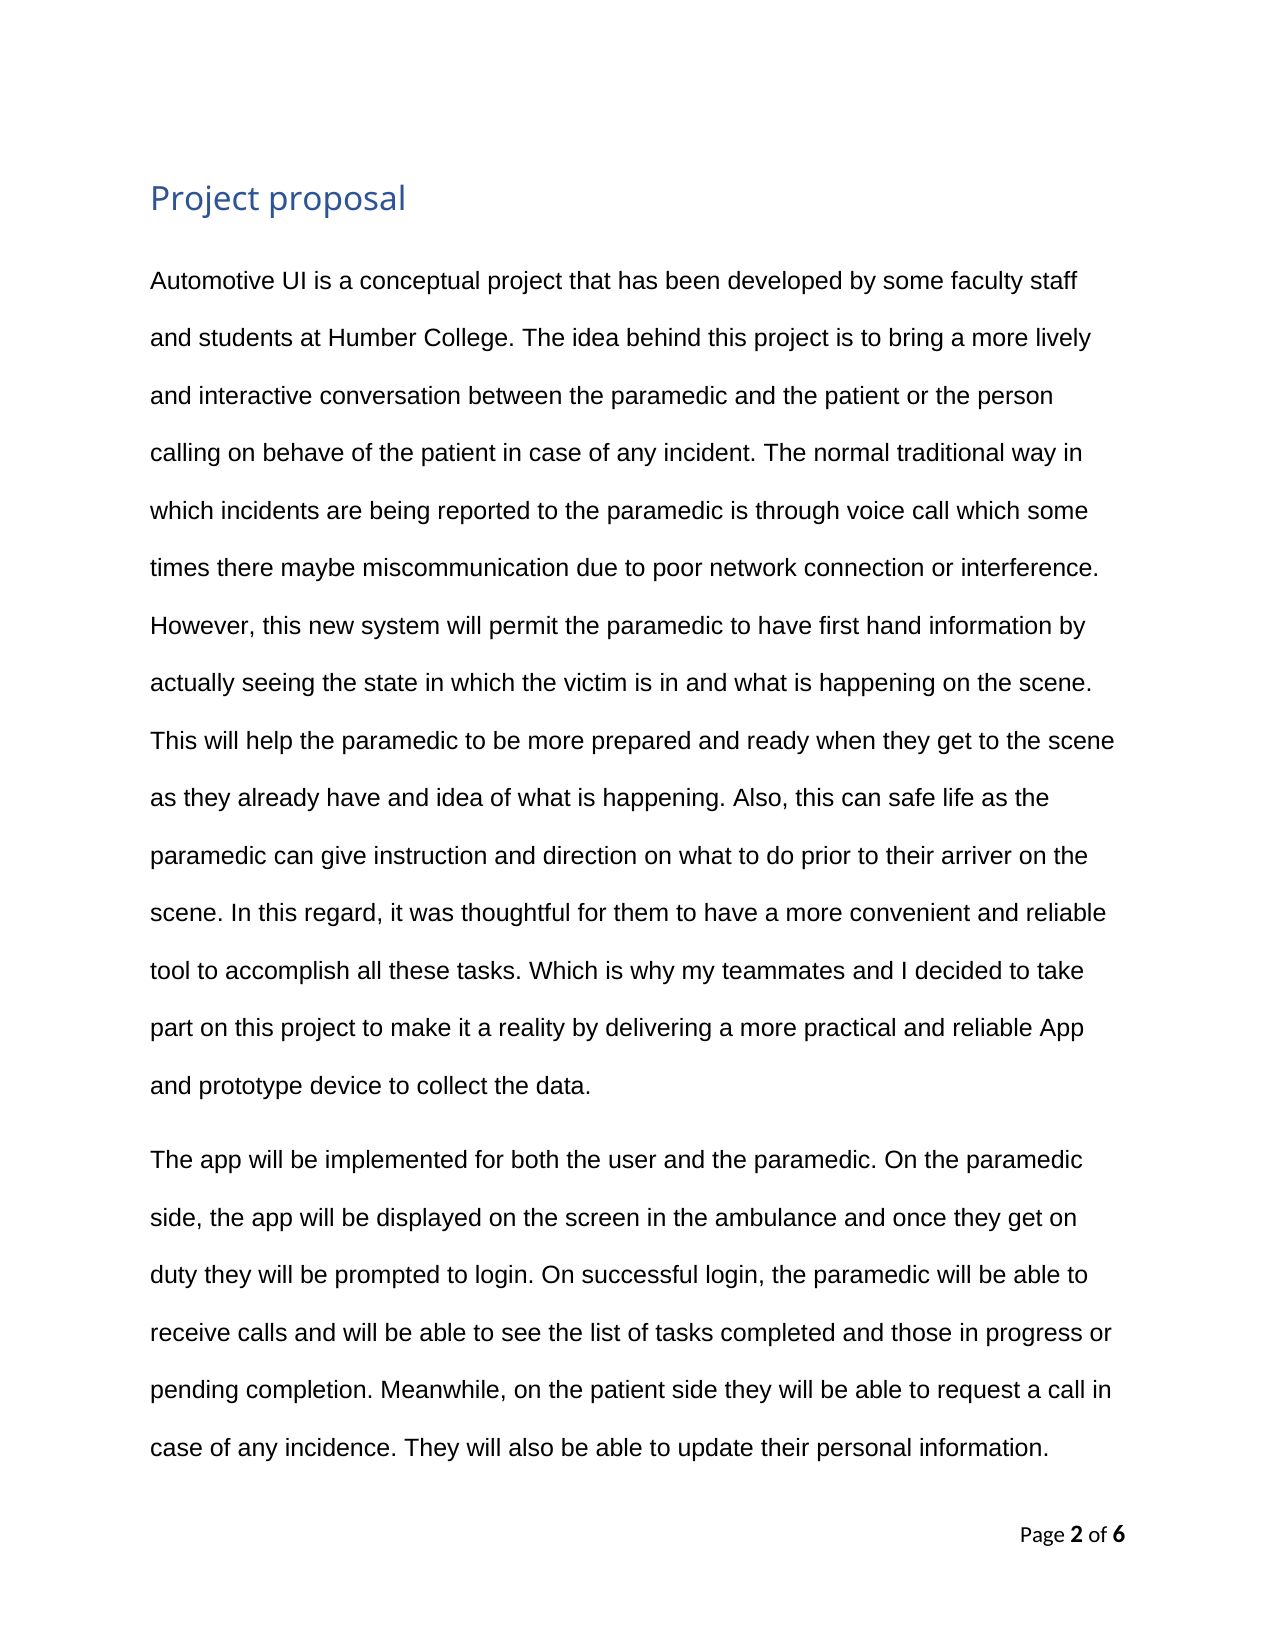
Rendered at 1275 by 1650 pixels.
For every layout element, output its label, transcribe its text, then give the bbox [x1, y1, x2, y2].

text Automotive UI is a conceptual project that has been developed by some faculty staff and students at Humber College. The idea behind this project is to bring a more lively and interactive conversation between the paramedic and the patient or the person calling on behave of the patient in case of any incident. The normal traditional way in which incidents are being reported to the paramedic is through voice call which some times there maybe miscommunication due to poor network connection or interference. However, this new system will permit the paramedic to have first hand information by actually seeing the state in which the victim is in and what is happening on the scene. This will help the paramedic to be more prepared and ready when they get to the scene as they already have and idea of what is happening. Also, this can safe life as the paramedic can give instruction and direction on what to do prior to their arriver on the scene. In this regard, it was thoughtful for them to have a more convenient and reliable tool to accomplish all these tasks. Which is why my teammates and I decided to take part on this project to make it a reality by delivering a more practical and reliable App and prototype device to collect the data. [150, 266, 1125, 1099]
subtitle Project proposal [150, 175, 1125, 220]
text The app will be implemented for both the user and the paramedic. On the paramedic side, the app will be displayed on the screen in the ambulance and once they get on duty they will be prompted to login. On successful login, the paramedic will be able to receive calls and will be able to see the list of tasks completed and those in progress or pending completion. Meanwhile, on the patient side they will be able to request a call in case of any incidence. They will also be able to update their personal information. [150, 1145, 1125, 1461]
